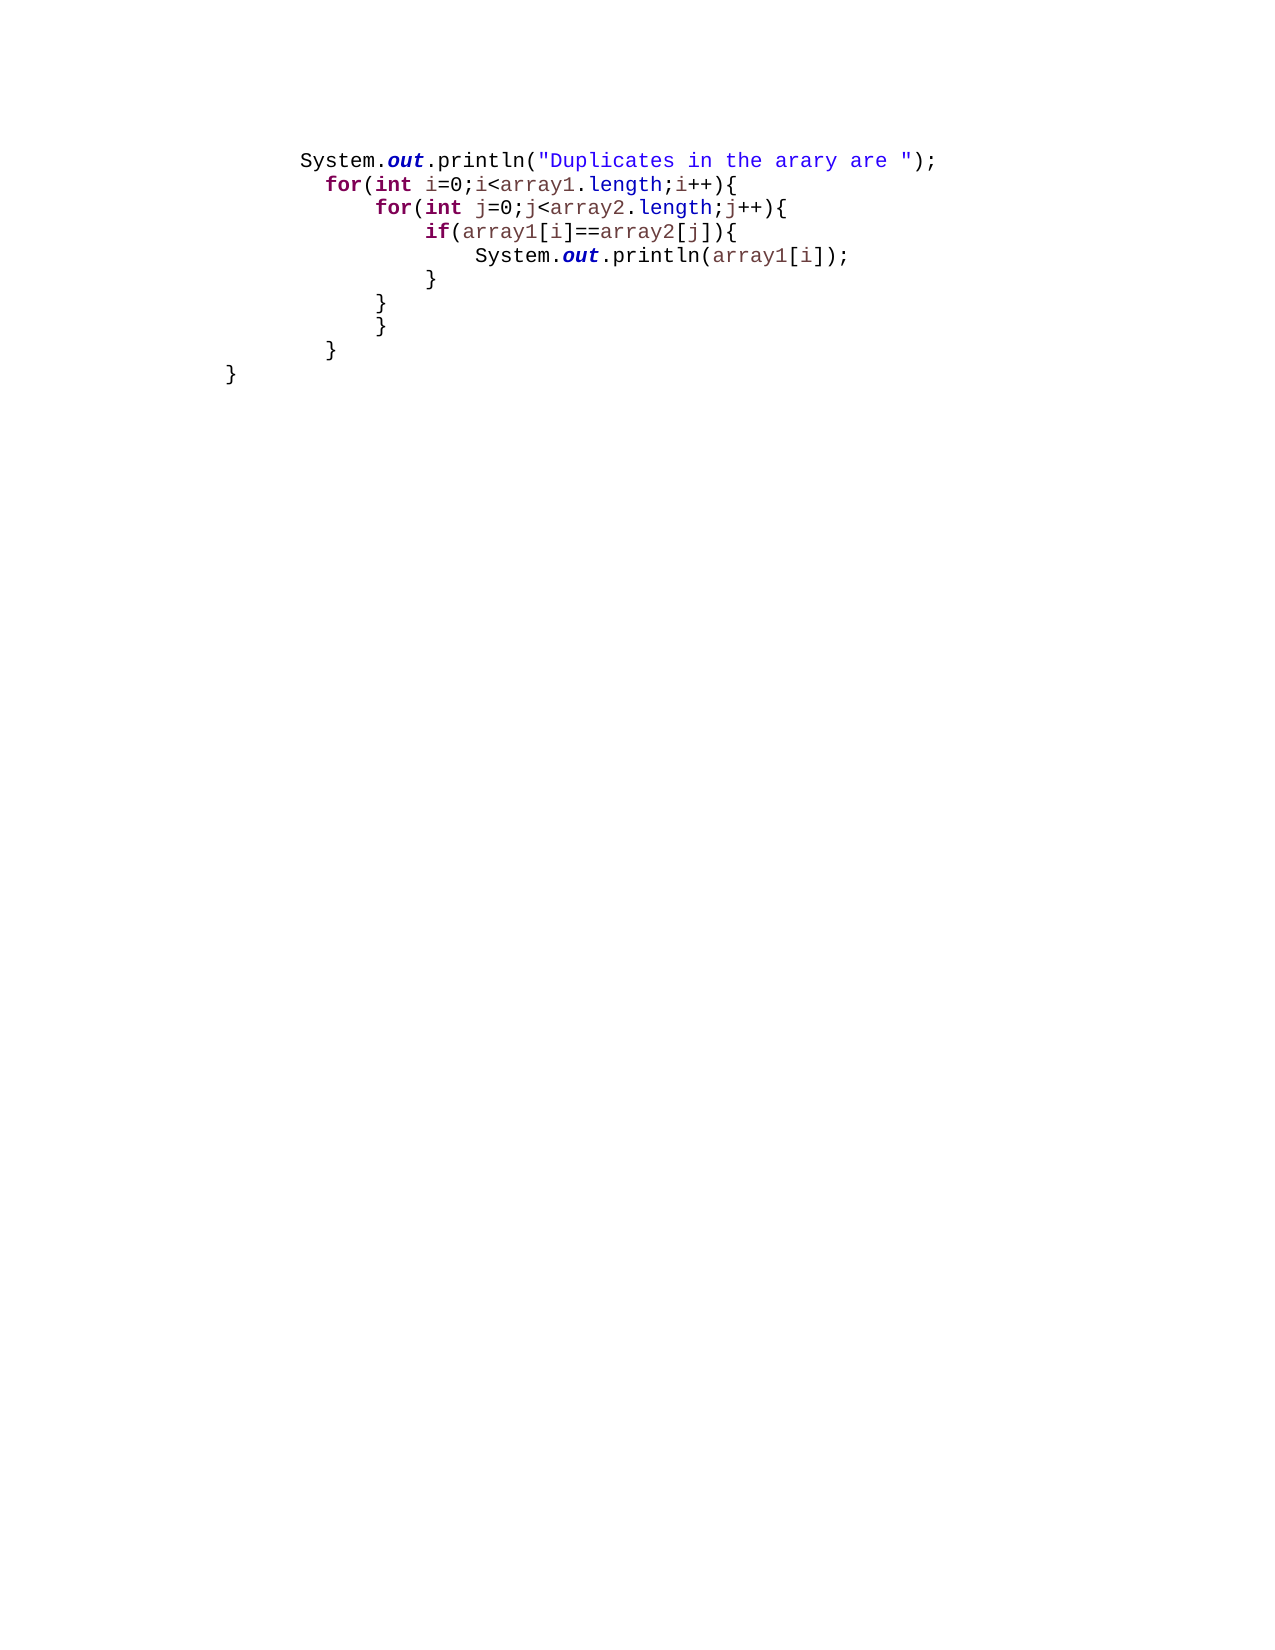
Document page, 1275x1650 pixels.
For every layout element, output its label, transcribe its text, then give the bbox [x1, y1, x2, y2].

text System.out.println(array1[i]); [150, 244, 1125, 268]
text System.out.println("Duplicates in the arary are "); [150, 150, 1125, 174]
text } [150, 363, 1125, 386]
text for(int j=0;j<array2.length;j++){ [150, 197, 1125, 221]
text for(int i=0;i<array1.length;i++){ [150, 174, 1125, 197]
text } [150, 268, 1125, 292]
text } [150, 339, 1125, 363]
text } [150, 316, 1125, 339]
text } [150, 292, 1125, 316]
text if(array1[i]==array2[j]){ [150, 221, 1125, 244]
